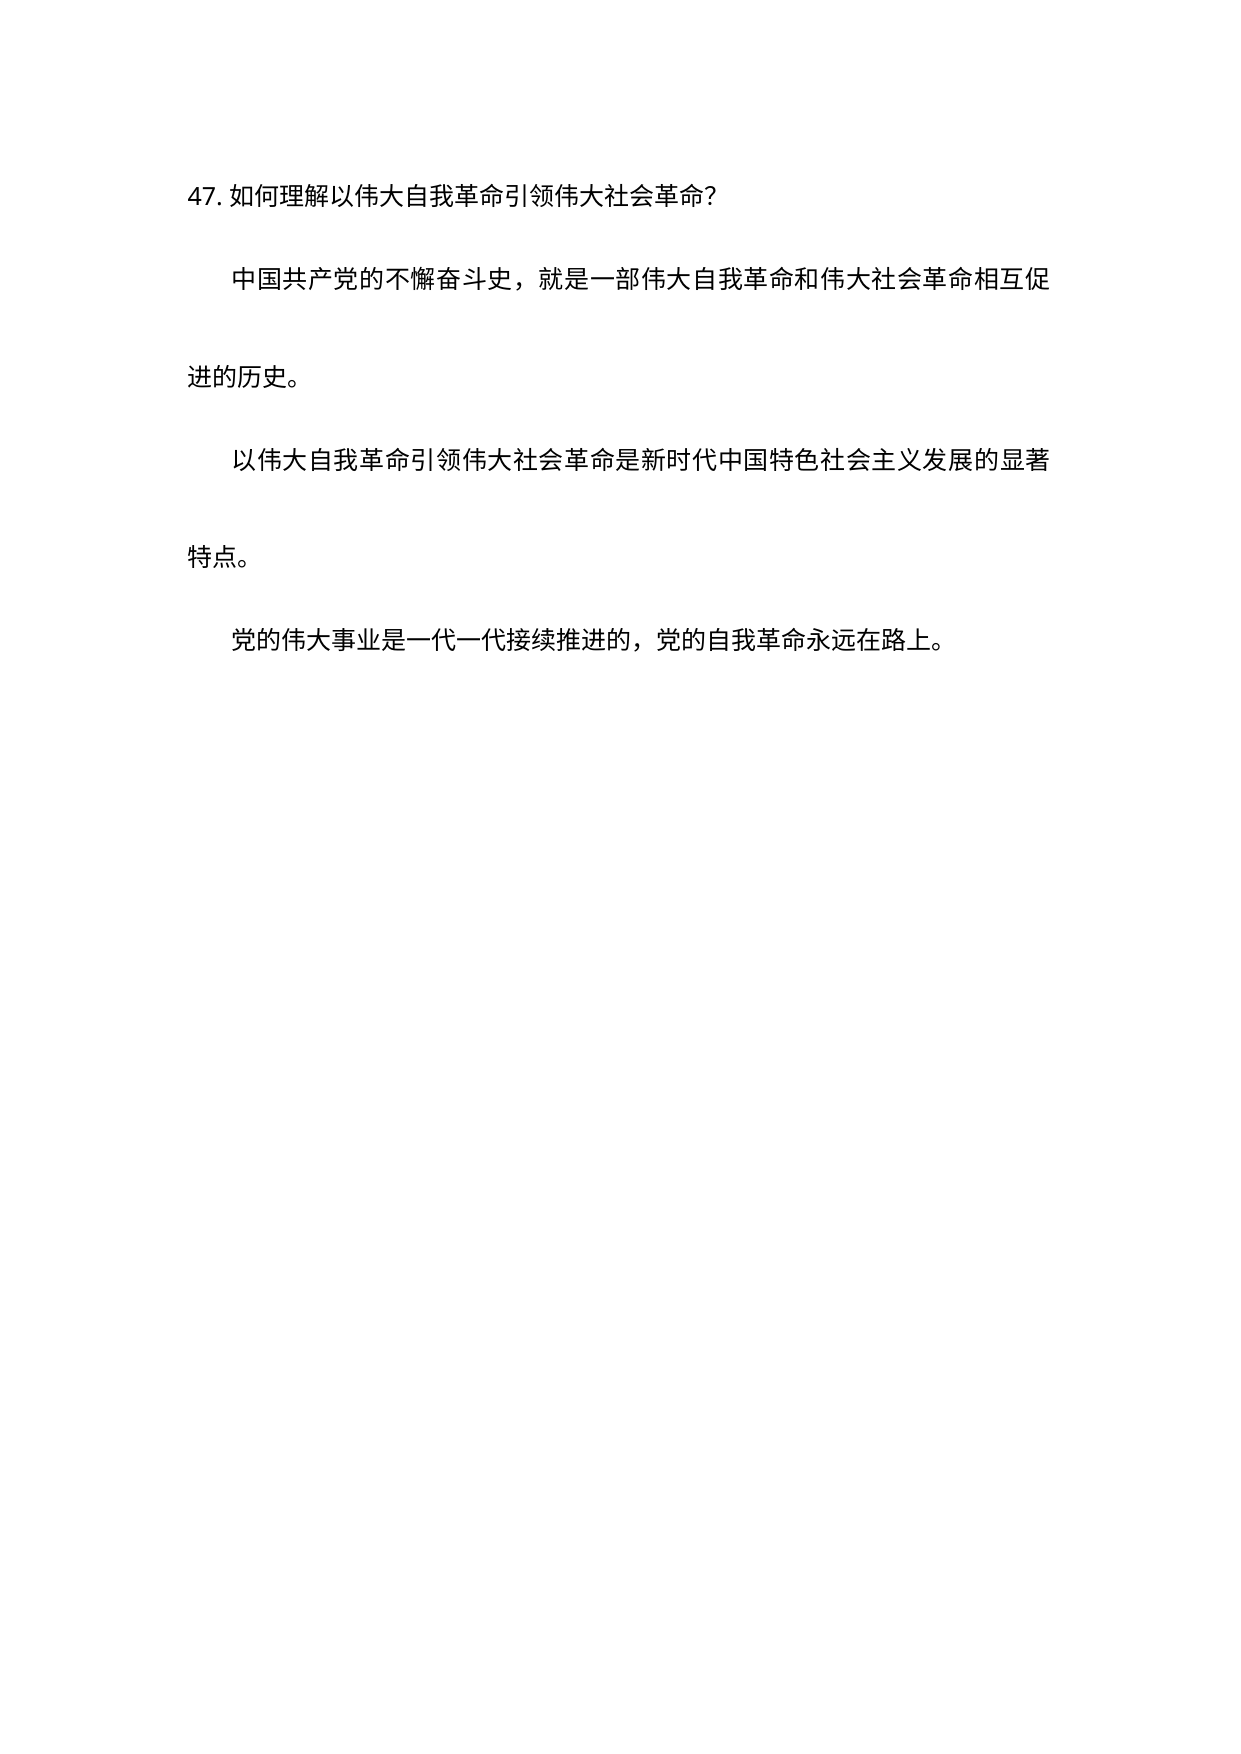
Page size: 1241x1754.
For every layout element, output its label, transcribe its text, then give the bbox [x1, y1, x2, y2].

text 以伟大自我革命引领伟大社会革命是新时代中国特色社会主义发展的显著特点。 [187, 426, 1053, 588]
text 47. 如何理解以伟大自我革命引领伟大社会革命？ [187, 162, 1053, 227]
text 中国共产党的不懈奋斗史，就是一部伟大自我革命和伟大社会革命相互促进的历史。 [187, 245, 1053, 408]
text 党的伟大事业是一代一代接续推进的，党的自我革命永远在路上。 [187, 606, 1053, 671]
